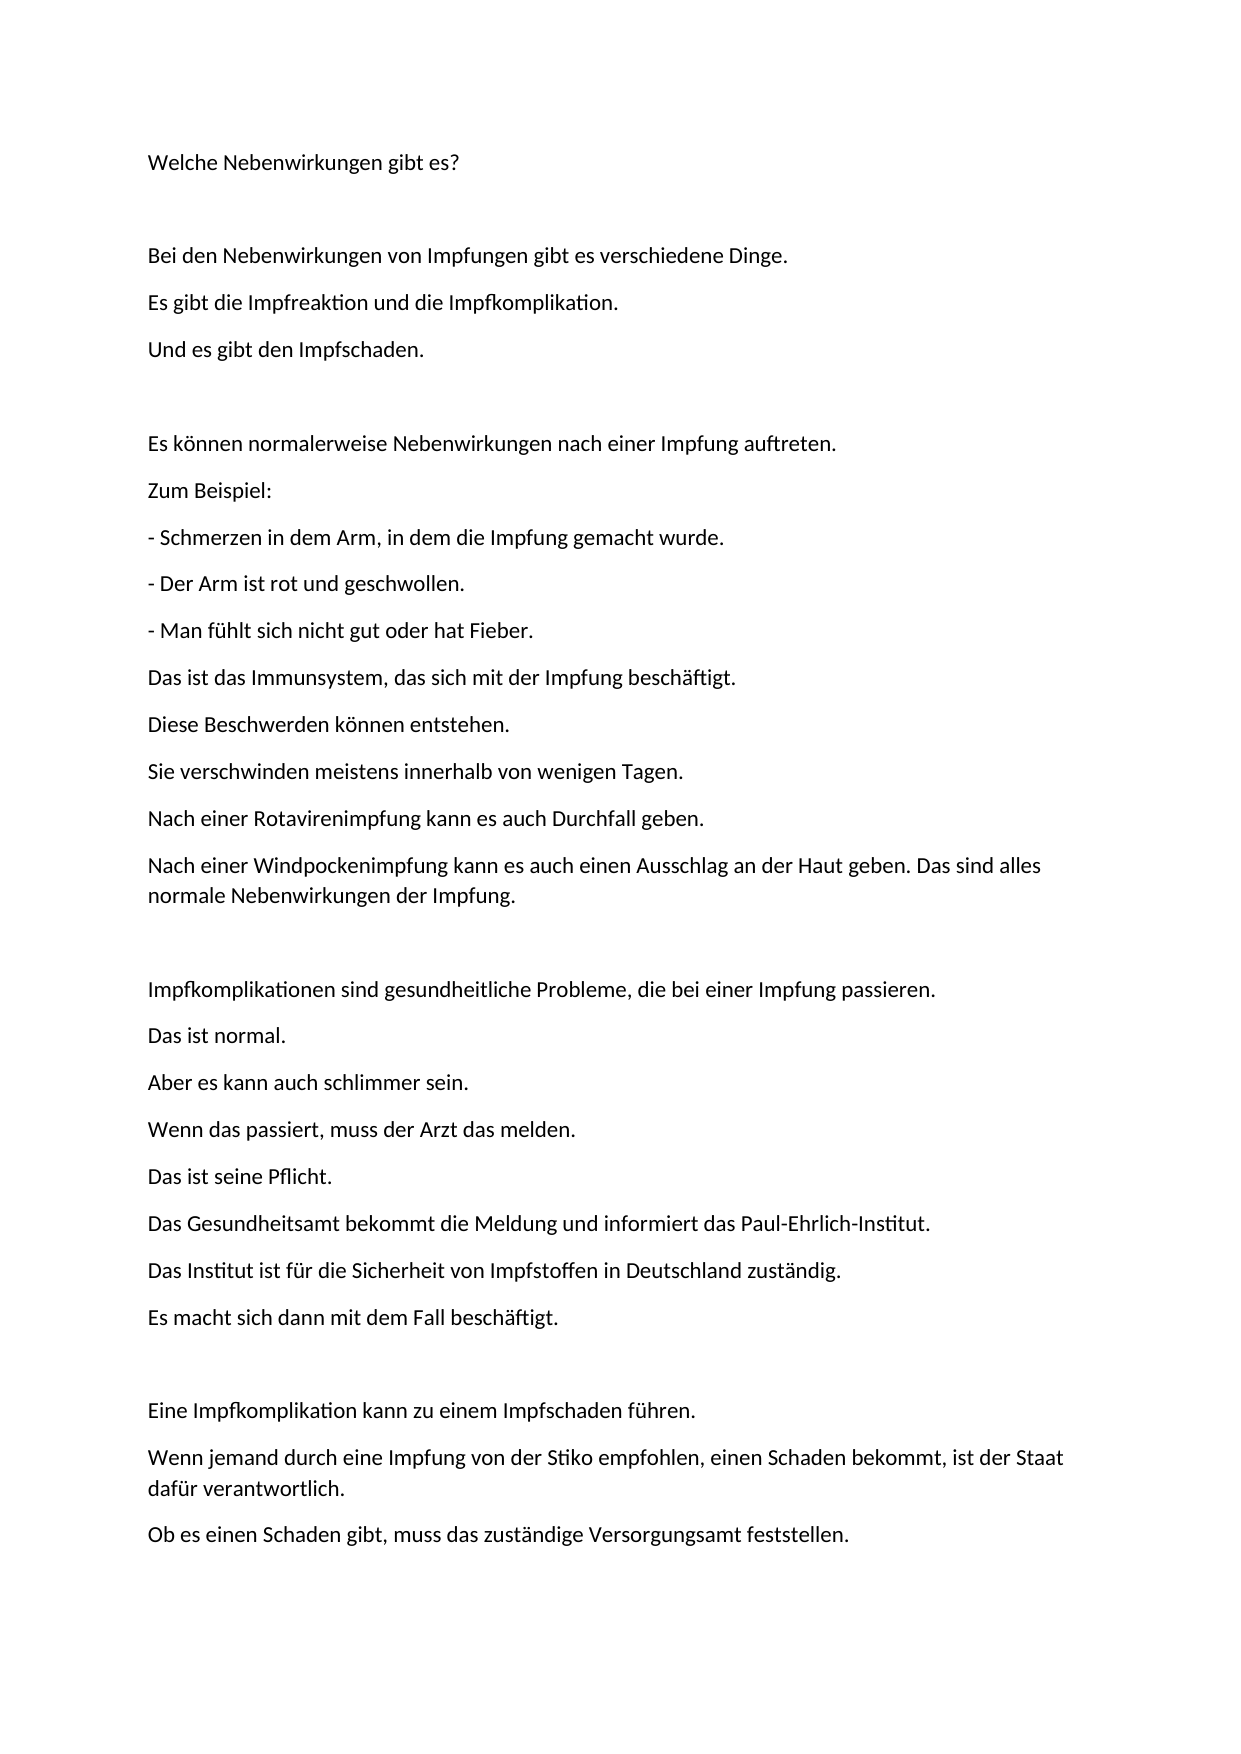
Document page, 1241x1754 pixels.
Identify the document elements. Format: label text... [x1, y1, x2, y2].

text Nach einer Windpockenimpfung kann es auch einen Ausschlag an der Haut geben. Das sind alles normale Nebenwirkungen der Impfung. [148, 851, 1093, 909]
text Aber es kann auch schlimmer sein. [148, 1068, 1093, 1096]
text Nach einer Rotavirenimpfung kann es auch Durchfall geben. [148, 804, 1093, 832]
text Es gibt die Impfreaktion und die Impfkomplikation. [148, 288, 1093, 316]
text Welche Nebenwirkungen gibt es? [148, 148, 1093, 176]
text Impfkomplikationen sind gesundheitliche Probleme, die bei einer Impfung passieren. [148, 975, 1093, 1003]
text Das Gesundheitsamt bekommt die Meldung und informiert das Paul-Ehrlich-Institut. [148, 1209, 1093, 1237]
text Sie verschwinden meistens innerhalb von wenigen Tagen. [148, 757, 1093, 785]
text Es macht sich dann mit dem Fall beschäftigt. [148, 1303, 1093, 1331]
text Zum Beispiel: [148, 476, 1093, 504]
text Eine Impfkomplikation kann zu einem Impfschaden führen. [148, 1397, 1093, 1424]
text Bei den Nebenwirkungen von Impfungen gibt es verschiedene Dinge. [148, 241, 1093, 269]
text - Man fühlt sich nicht gut oder hat Fieber. [148, 616, 1093, 644]
text Wenn das passiert, muss der Arzt das melden. [148, 1115, 1093, 1143]
text Das ist normal. [148, 1022, 1093, 1049]
text - Schmerzen in dem Arm, in dem die Impfung gemacht wurde. [148, 523, 1093, 551]
text - Der Arm ist rot und geschwollen. [148, 569, 1093, 597]
text Das ist das Immunsystem, das sich mit der Impfung beschäftigt. [148, 663, 1093, 691]
text Das ist seine Pflicht. [148, 1162, 1093, 1190]
text Wenn jemand durch eine Impfung von der Stiko empfohlen, einen Schaden bekommt, ist der Staat dafür verantwortlich. [148, 1443, 1093, 1502]
text Und es gibt den Impfschaden. [148, 335, 1093, 363]
text Diese Beschwerden können entstehen. [148, 710, 1093, 738]
text Es können normalerweise Nebenwirkungen nach einer Impfung auftreten. [148, 429, 1093, 457]
text Das Institut ist für die Sicherheit von Impfstoffen in Deutschland zuständig. [148, 1256, 1093, 1284]
text Ob es einen Schaden gibt, muss das zuständige Versorgungsamt feststellen. [148, 1521, 1093, 1548]
